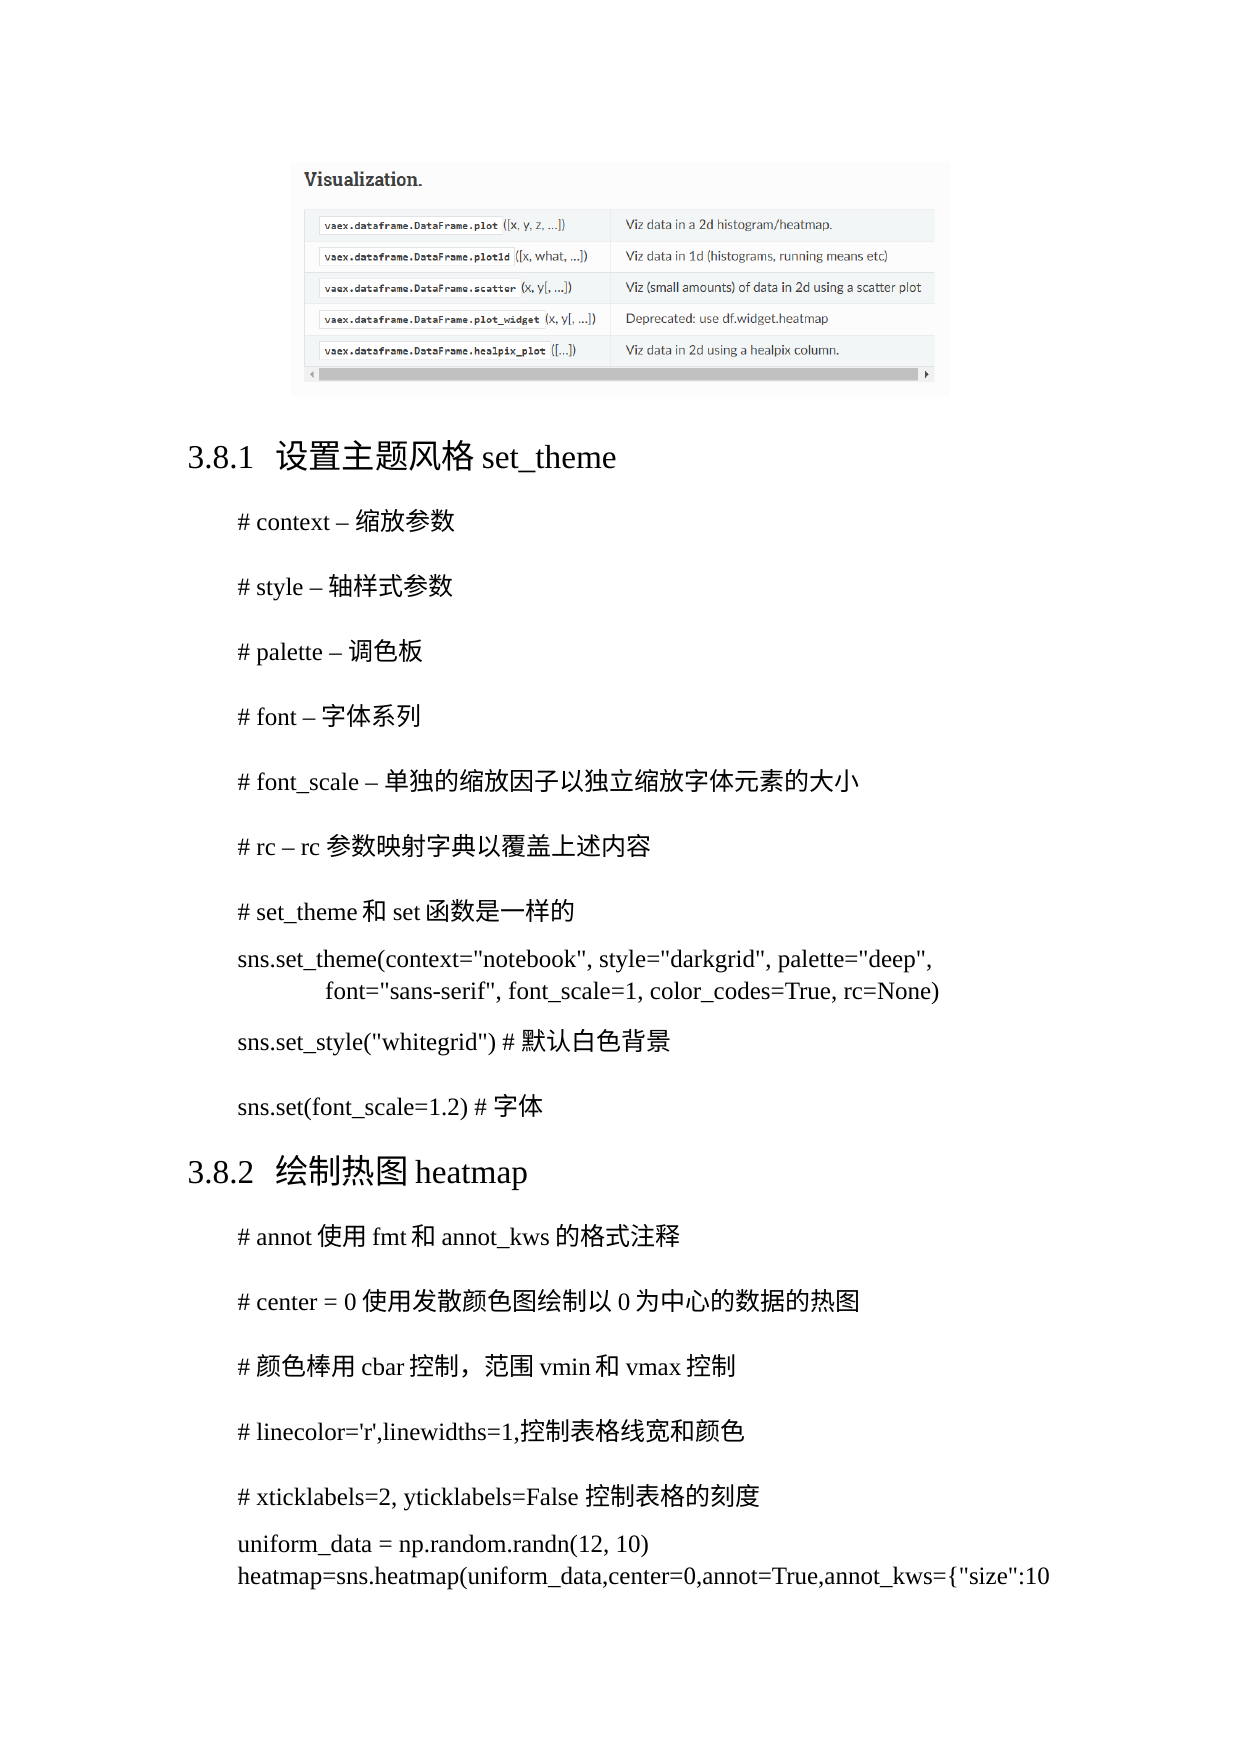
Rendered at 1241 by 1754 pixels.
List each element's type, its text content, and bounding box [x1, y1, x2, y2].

text # xticklabels=2, yticklabels=False 控制表格的刻度 [187, 1462, 1053, 1527]
picture [290, 162, 950, 397]
text # center = 0 使用发散颜色图绘制以0为中心的数据的热图 [187, 1267, 1053, 1332]
subtitle 设置主题风格set_theme [187, 422, 1053, 487]
text # palette – 调色板 [187, 617, 1053, 682]
text # annot使用fmt和annot_kws的格式注释 [187, 1202, 1053, 1267]
text # font_scale – 单独的缩放因子以独立缩放字体元素的大小 [187, 747, 1053, 812]
text # rc – rc 参数映射字典以覆盖上述内容 [187, 812, 1053, 877]
text # font – 字体系列 [187, 682, 1053, 747]
text # 颜色棒用cbar控制，范围vmin和vmax控制 [187, 1332, 1053, 1397]
text font="sans-serif", font_scale=1, color_codes=True, rc=None) [187, 974, 1053, 1007]
text sns.set_style("whitegrid") # 默认白色背景 [187, 1007, 1053, 1072]
text sns.set(font_scale=1.2) # 字体 [187, 1072, 1053, 1137]
text uniform_data = np.random.randn(12, 10) [187, 1527, 1053, 1559]
text # linecolor='r',linewidths=1,控制表格线宽和颜色 [187, 1397, 1053, 1462]
text # style – 轴样式参数 [187, 552, 1053, 617]
subtitle 绘制热图heatmap [187, 1137, 1053, 1202]
text sns.set_theme(context="notebook", style="darkgrid", palette="deep", [187, 942, 1053, 974]
text # context – 缩放参数 [187, 487, 1053, 552]
text # set_theme和set函数是一样的 [187, 877, 1053, 942]
